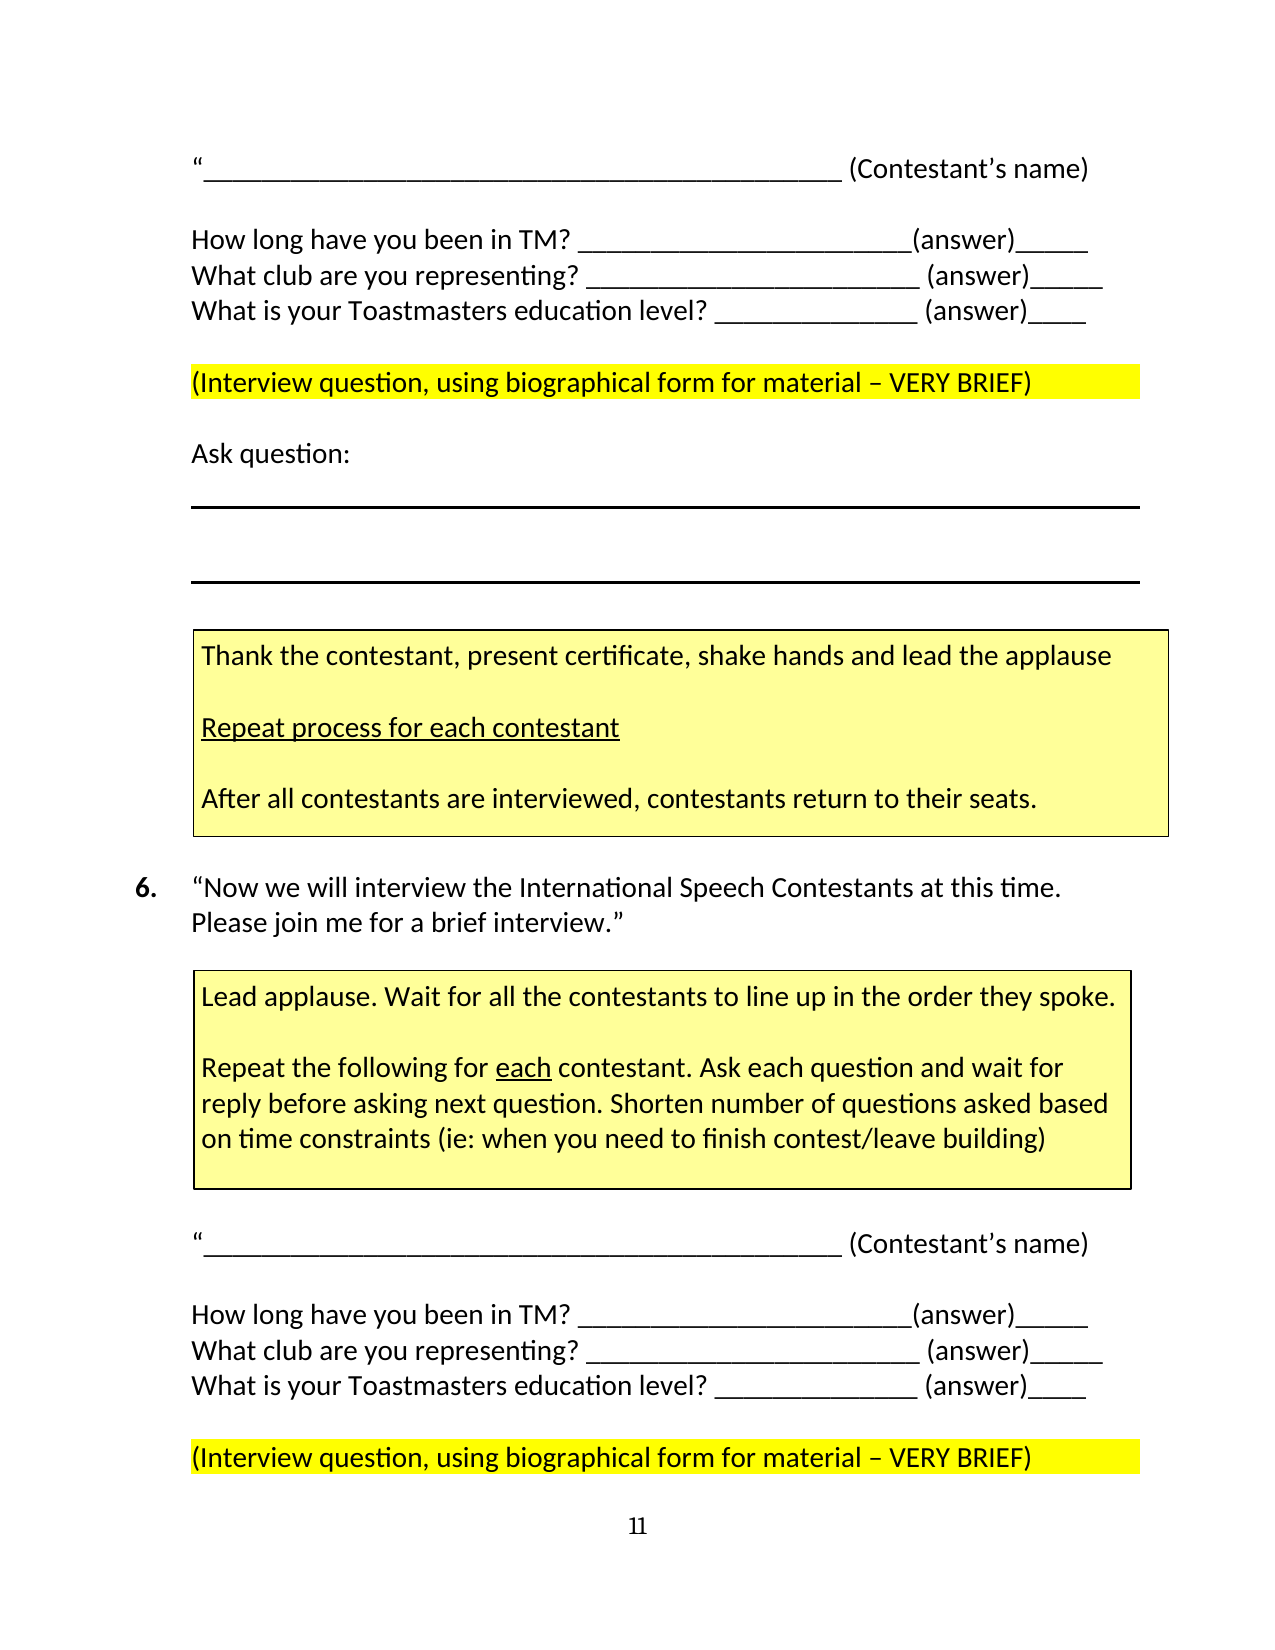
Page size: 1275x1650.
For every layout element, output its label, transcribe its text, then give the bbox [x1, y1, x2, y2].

text What is your Toastmasters education level? ______________ (answer)____ [191, 1367, 1140, 1403]
text Ask question: [191, 435, 1140, 471]
text (Interview question, using biographical form for material – VERY BRIEF) [191, 1439, 1140, 1474]
text How long have you been in TM? _______________________(answer)_____ [191, 221, 1140, 257]
text What is your Toastmasters education level? ______________ (answer)____ [191, 292, 1140, 328]
text “____________________________________________ (Contestant’s name) [191, 1225, 1140, 1261]
text (Interview question, using biographical form for material – VERY BRIEF) [191, 364, 1140, 399]
text “____________________________________________ (Contestant’s name) [191, 150, 1140, 186]
text What club are you representing? _______________________ (answer)_____ [191, 257, 1140, 292]
text How long have you been in TM? _______________________(answer)_____ [191, 1296, 1140, 1332]
text What club are you representing? _______________________ (answer)_____ [191, 1332, 1140, 1367]
list “Now we will interview the International Speech Contestants at this time. Please join me for a brief interview.” [135, 869, 1140, 940]
